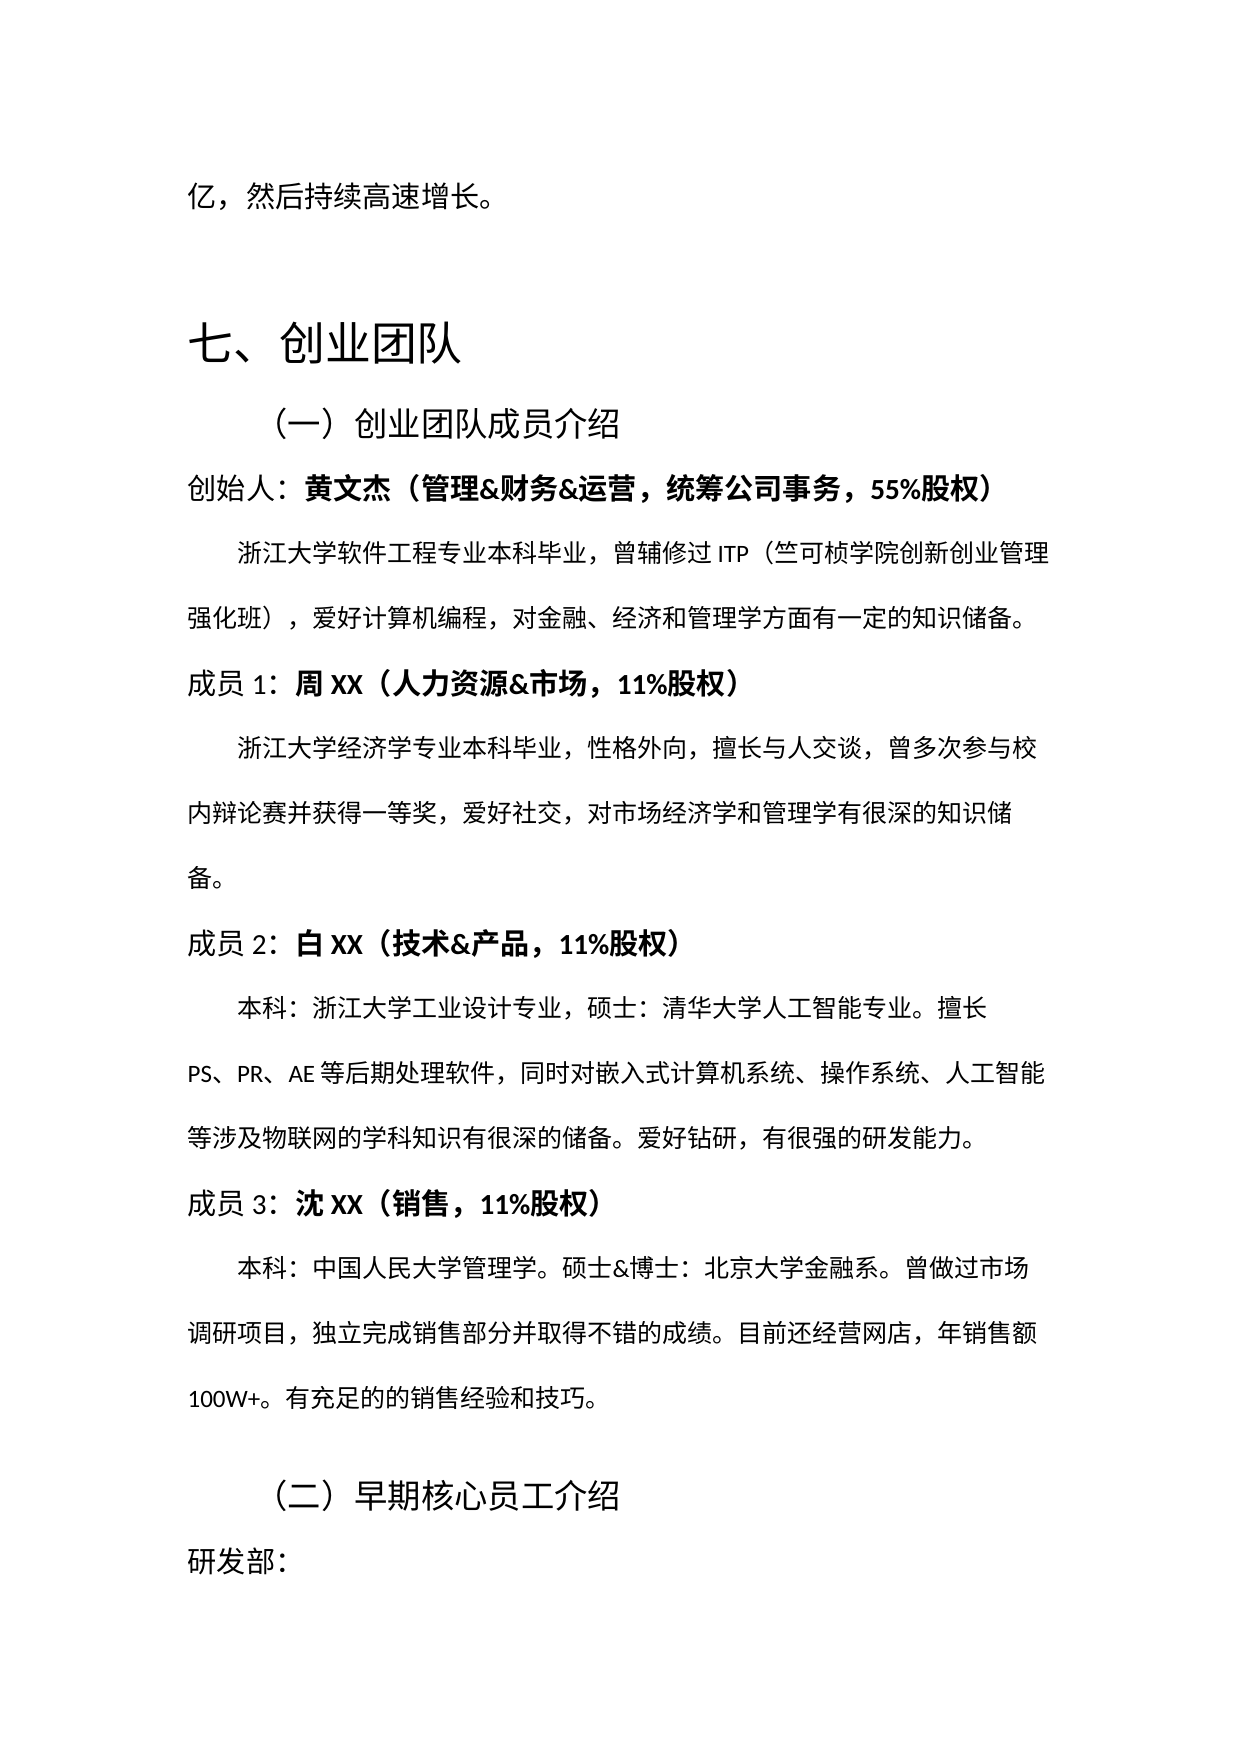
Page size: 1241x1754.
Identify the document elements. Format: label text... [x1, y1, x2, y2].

list 本科：浙江大学工业设计专业，硕士：清华大学人工智能专业。擅长PS、PR、AE等后期处理软件，同时对嵌入式计算机系统、操作系统、人工智能等涉及物联网的学科知识有很深的储备。爱好钻研，有很强的研发能力。 [187, 974, 1053, 1169]
list 创始人：黄文杰（管理&财务&运营，统筹公司事务，55%股权） [187, 454, 1053, 519]
list 成员2：白XX（技术&产品，11%股权） [187, 909, 1053, 974]
list 浙江大学经济学专业本科毕业，性格外向，擅长与人交谈，曾多次参与校内辩论赛并获得一等奖，爱好社交，对市场经济学和管理学有很深的知识储备。 [187, 714, 1053, 909]
list 创业团队成员介绍 [187, 389, 1053, 454]
list 研发部： [187, 1527, 1053, 1592]
list 成员3：沈XX（销售，11%股权） [187, 1169, 1053, 1234]
list 早期核心员工介绍 [187, 1462, 1053, 1527]
list 本科：中国人民大学管理学。硕士&博士：北京大学金融系。曾做过市场调研项目，独立完成销售部分并取得不错的成绩。目前还经营网店，年销售额100W+。有充足的的销售经验和技巧。 [187, 1234, 1053, 1429]
list 成员1：周XX（人力资源&市场，11%股权） [187, 649, 1053, 714]
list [187, 162, 1053, 227]
list 浙江大学软件工程专业本科毕业，曾辅修过ITP（竺可桢学院创新创业管理强化班），爱好计算机编程，对金融、经济和管理学方面有一定的知识储备。 [187, 519, 1053, 649]
list 创业团队 [187, 292, 1053, 389]
